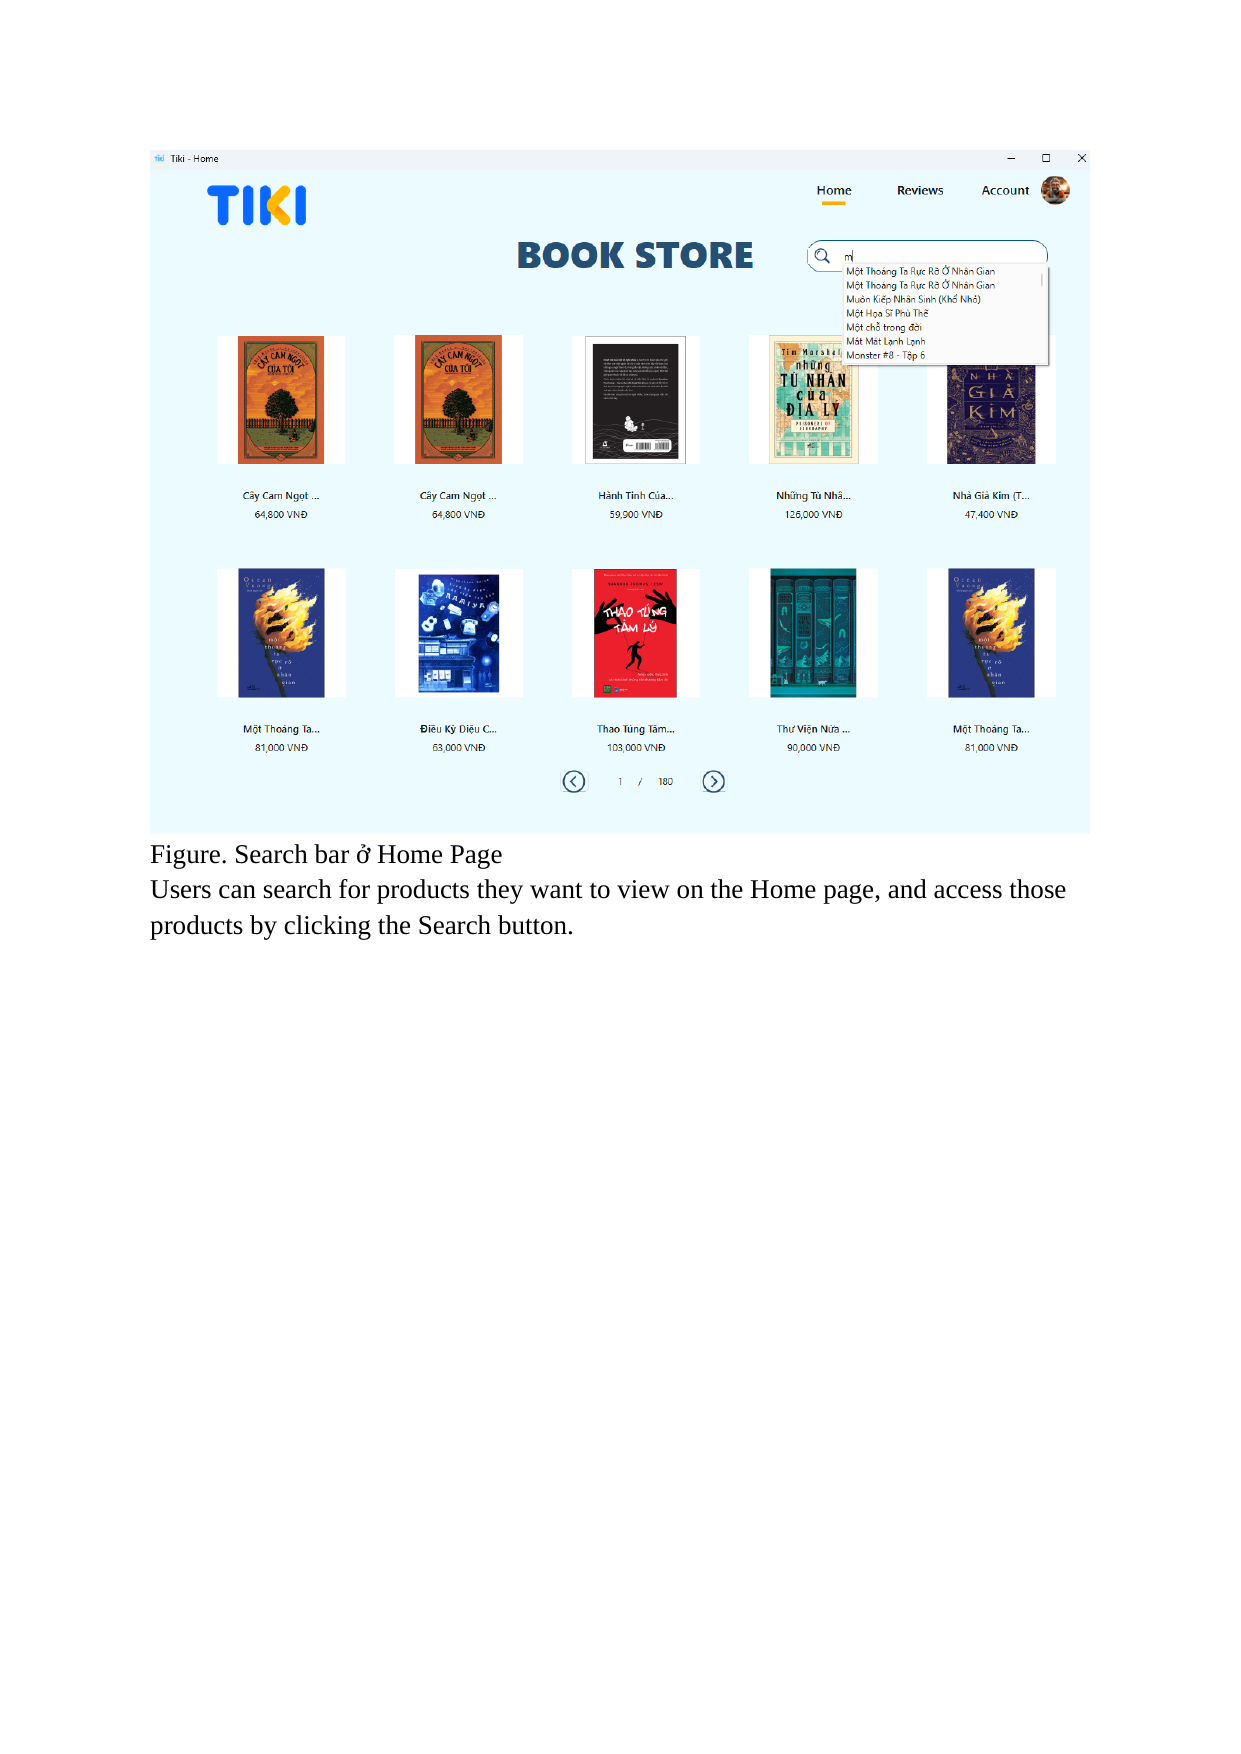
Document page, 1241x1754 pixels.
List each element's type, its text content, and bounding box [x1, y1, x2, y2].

picture [150, 150, 1091, 834]
text Users can search for products they want to view on the Home page, and access those products by clicking the Search button. [150, 874, 1090, 941]
text Figure. Search bar ở Home Page [150, 838, 1090, 869]
